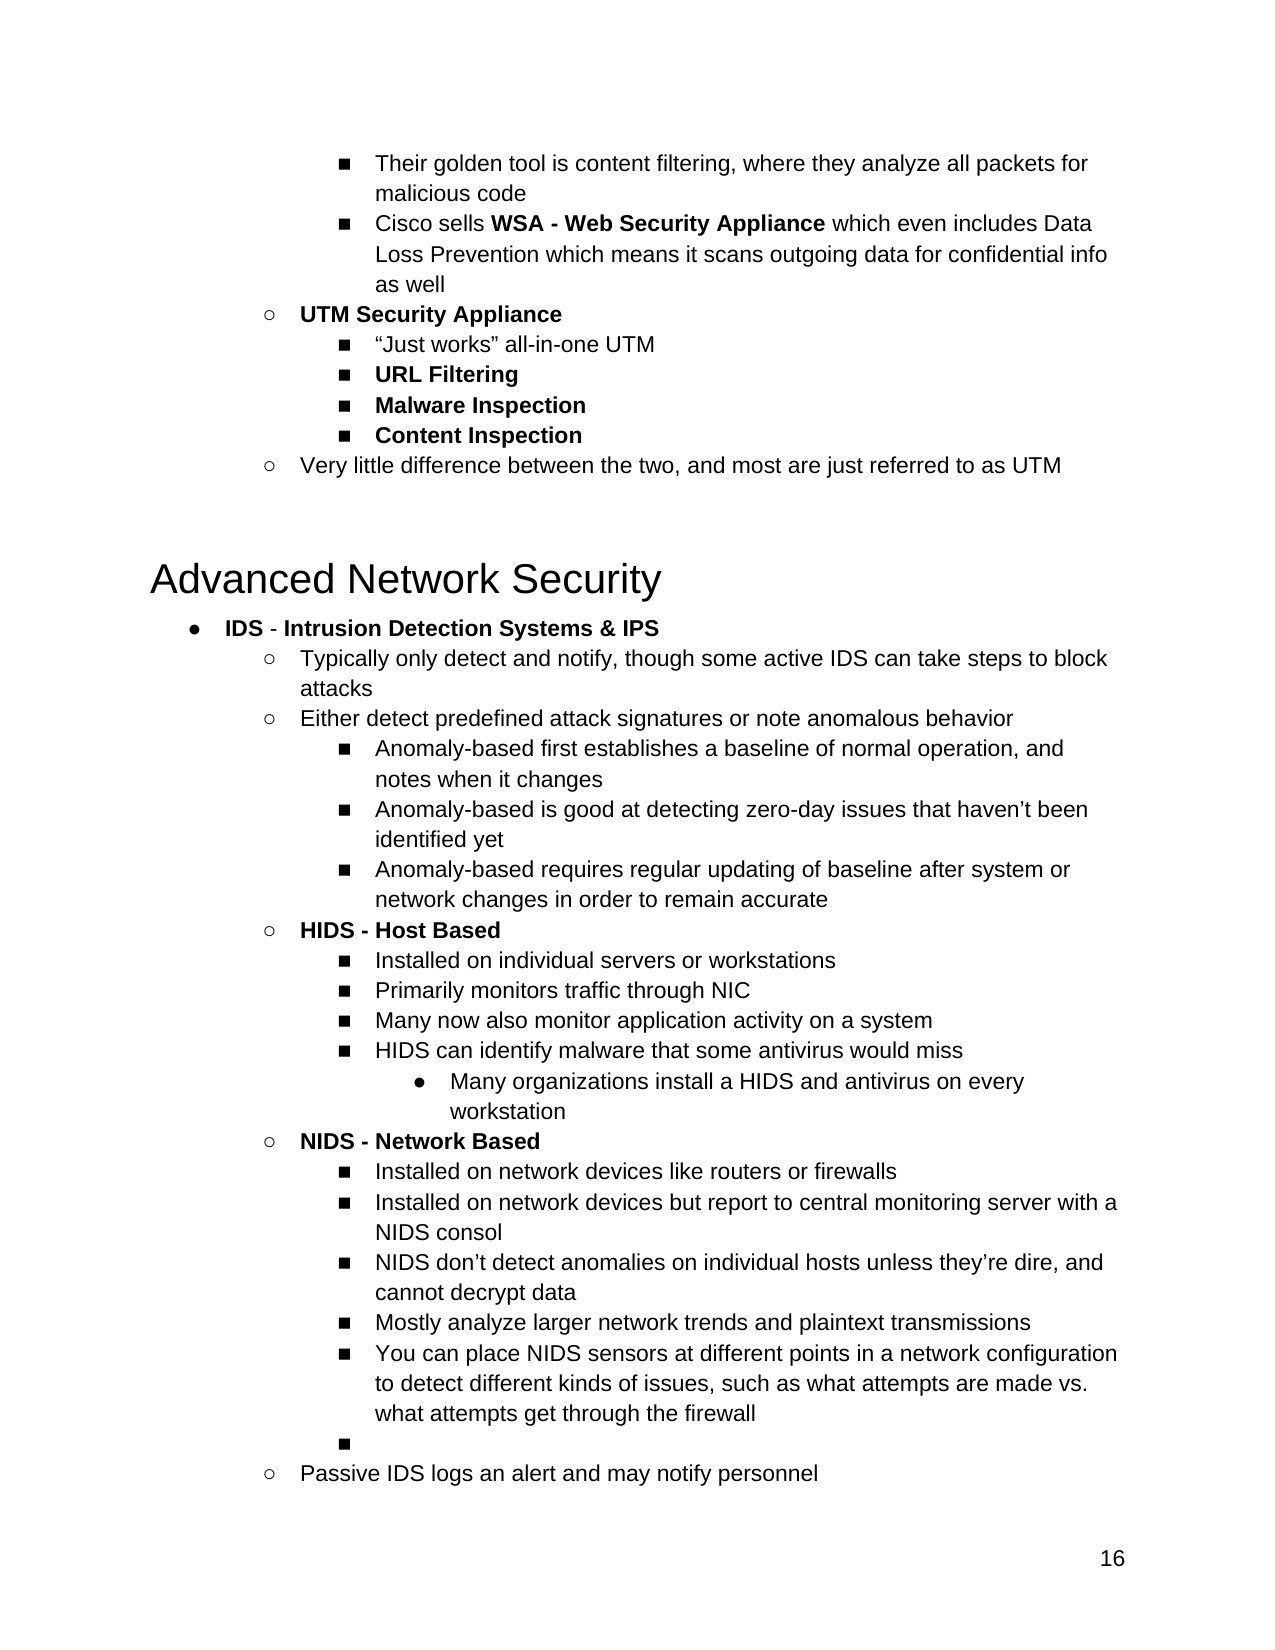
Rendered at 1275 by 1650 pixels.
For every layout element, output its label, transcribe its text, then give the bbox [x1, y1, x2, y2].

list “Just works” all-in-one UTM [337, 331, 1125, 358]
list Installed on network devices but report to central monitoring server with a NIDS consol [337, 1188, 1125, 1245]
list Primarily monitors traffic through NIC [337, 977, 1125, 1003]
list HIDS can identify malware that some antivirus would miss [337, 1037, 1125, 1064]
list UTM Security Appliance [262, 301, 1125, 327]
list NIDS - Network Based [262, 1128, 1125, 1154]
list Many organizations install a HIDS and antivirus on every workstation [412, 1068, 1125, 1124]
list Anomaly-based first establishes a baseline of normal operation, and notes when it changes [337, 735, 1125, 792]
list Installed on network devices like routers or firewalls [337, 1158, 1125, 1185]
list Malware Inspection [337, 392, 1125, 418]
list Passive IDS logs an alert and may notify personnel [262, 1460, 1125, 1487]
list You can place NIDS sensors at different points in a network configuration to detect different kinds of issues, such as what attempts are made vs. what attempts get through the firewall [337, 1339, 1125, 1426]
list URL Filtering [337, 361, 1125, 388]
list HIDS - Host Based [262, 917, 1125, 943]
list Content Inspection [337, 422, 1125, 448]
list Very little difference between the two, and most are just referred to as UTM [262, 452, 1125, 478]
list Installed on individual servers or workstations [337, 947, 1125, 973]
list Their golden tool is content filtering, where they analyze all packets for malicious code [337, 150, 1125, 207]
list IDS - Intrusion Detection Systems & IPS [187, 614, 1125, 641]
list Anomaly-based is good at detecting zero-day issues that haven’t been identified yet [337, 796, 1125, 852]
list Many now also monitor application activity on a system [337, 1007, 1125, 1034]
list Cisco sells WSA - Web Security Appliance which even includes Data Loss Prevention which means it scans outgoing data for confidential info as well [337, 210, 1125, 297]
list Mostly analyze larger network trends and plaintext transmissions [337, 1309, 1125, 1336]
list NIDS don’t detect anomalies on individual hosts unless they’re dire, and cannot decrypt data [337, 1249, 1125, 1306]
list Either detect predefined attack signatures or note anomalous behavior [262, 705, 1125, 732]
list Anomaly-based requires regular updating of baseline after system or network changes in order to remain accurate [337, 856, 1125, 913]
list Typically only detect and notify, though some active IDS can take steps to block attacks [262, 645, 1125, 701]
subtitle Advanced Network Security [150, 554, 1125, 602]
